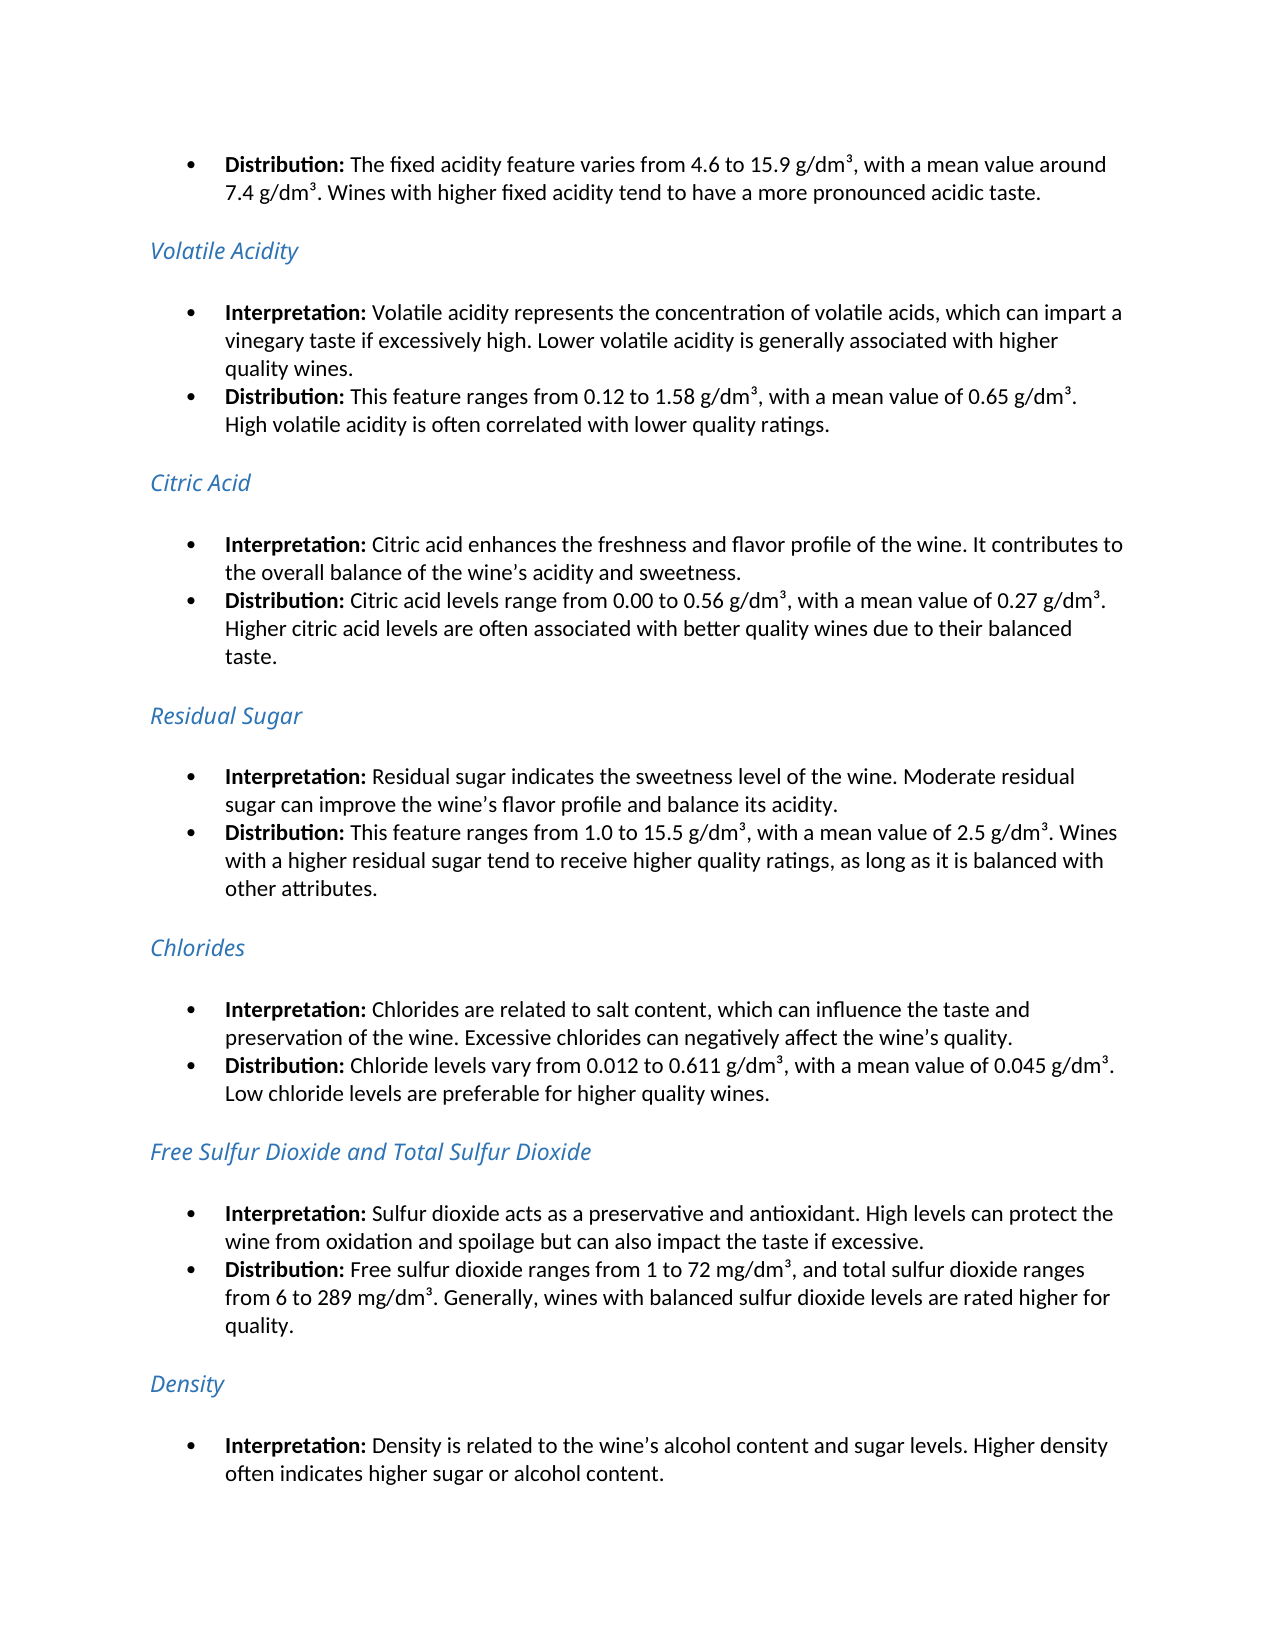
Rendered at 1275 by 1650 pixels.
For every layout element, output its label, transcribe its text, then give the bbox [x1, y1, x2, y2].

subtitle Free Sulfur Dioxide and Total Sulfur Dioxide [150, 1136, 1125, 1167]
list Distribution: This feature ranges from 1.0 to 15.5 g/dm³, with a mean value of 2.5 g/dm³. Wines with a higher residual sugar tend to receive higher quality ratings, as long as it is balanced with other attributes. [187, 818, 1125, 903]
list Interpretation: Citric acid enhances the freshness and flavor profile of the wine. It contributes to the overall balance of the wine’s acidity and sweetness. [187, 530, 1125, 586]
list Distribution: This feature ranges from 0.12 to 1.58 g/dm³, with a mean value of 0.65 g/dm³. High volatile acidity is often correlated with lower quality ratings. [187, 382, 1125, 438]
list Interpretation: Sulfur dioxide acts as a preservative and antioxidant. High levels can protect the wine from oxidation and spoilage but can also impact the taste if excessive. [187, 1199, 1125, 1255]
list Distribution: The fixed acidity feature varies from 4.6 to 15.9 g/dm³, with a mean value around 7.4 g/dm³. Wines with higher fixed acidity tend to have a more pronounced acidic taste. [187, 150, 1125, 206]
list Interpretation: Density is related to the wine’s alcohol content and sugar levels. Higher density often indicates higher sugar or alcohol content. [187, 1431, 1125, 1487]
subtitle Chlorides [150, 932, 1125, 963]
list Distribution: Chloride levels vary from 0.012 to 0.611 g/dm³, with a mean value of 0.045 g/dm³. Low chloride levels are preferable for higher quality wines. [187, 1051, 1125, 1107]
list Interpretation: Volatile acidity represents the concentration of volatile acids, which can impart a vinegary taste if excessively high. Lower volatile acidity is generally associated with higher quality wines. [187, 298, 1125, 382]
subtitle Citric Acid [150, 467, 1125, 499]
subtitle Residual Sugar [150, 699, 1125, 731]
list Interpretation: Residual sugar indicates the sweetness level of the wine. Moderate residual sugar can improve the wine’s flavor profile and balance its acidity. [187, 762, 1125, 818]
list Distribution: Citric acid levels range from 0.00 to 0.56 g/dm³, with a mean value of 0.27 g/dm³. Higher citric acid levels are often associated with better quality wines due to their balanced taste. [187, 586, 1125, 670]
list Distribution: Free sulfur dioxide ranges from 1 to 72 mg/dm³, and total sulfur dioxide ranges from 6 to 289 mg/dm³. Generally, wines with balanced sulfur dioxide levels are rated higher for quality. [187, 1255, 1125, 1339]
subtitle Density [150, 1368, 1125, 1399]
list Interpretation: Chlorides are related to salt content, which can influence the taste and preservation of the wine. Excessive chlorides can negatively affect the wine’s quality. [187, 995, 1125, 1051]
subtitle Volatile Acidity [150, 235, 1125, 266]
